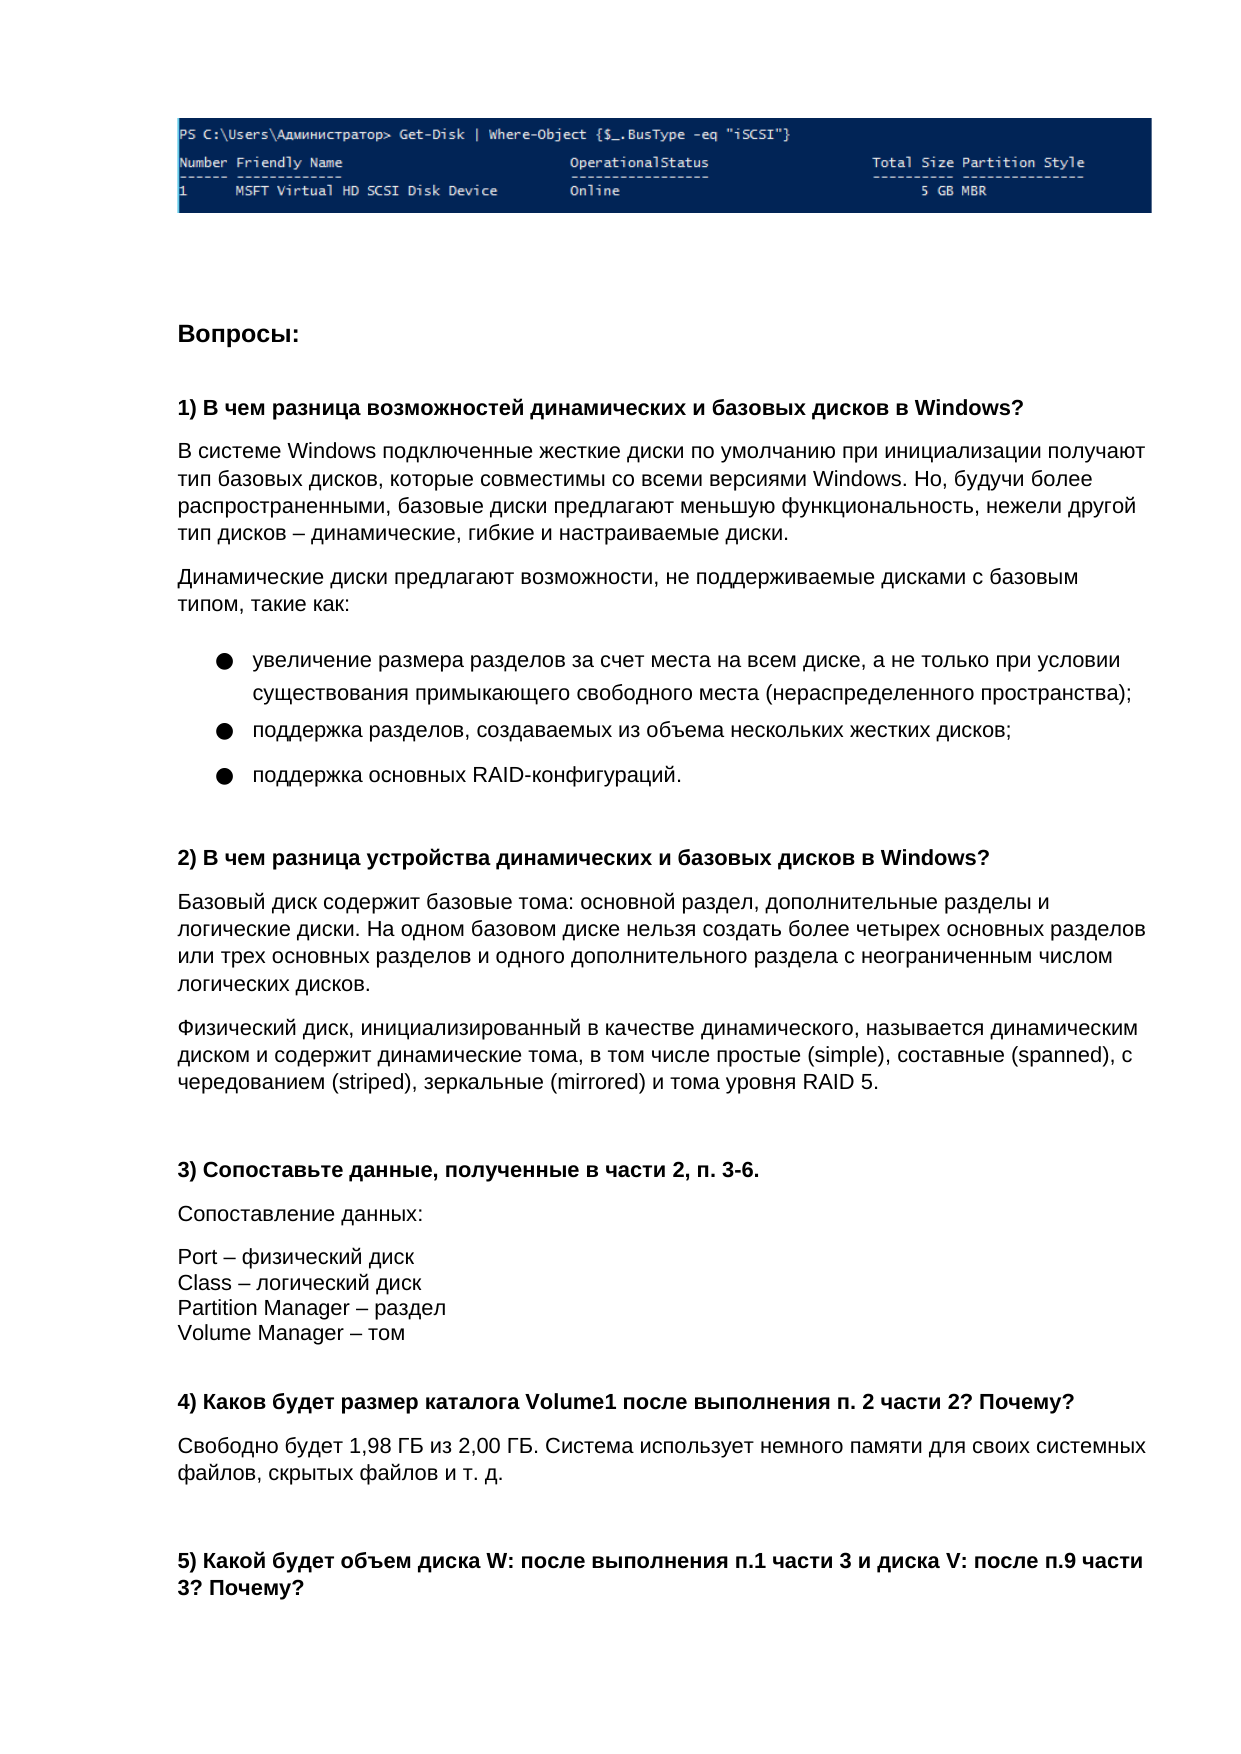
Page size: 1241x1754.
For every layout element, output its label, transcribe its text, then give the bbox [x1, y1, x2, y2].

text Сопоставление данных: [177, 1200, 1152, 1226]
text 2) В чем разница устройства динамических и базовых дисков в Windows? [177, 845, 1152, 870]
text Port – физический диск [177, 1244, 1152, 1269]
list увеличение размера разделов за счет места на всем диске, а не только при условии существования примыкающего свободного места (нераспределенного пространства); [215, 635, 1152, 705]
text Volume Manager – том [177, 1320, 1152, 1345]
text 5) Какой будет объем диска W: после выполнения п.1 части 3 и диска V: после п.9 части 3? Почему? [177, 1548, 1152, 1600]
list поддержка разделов, создаваемых из объема нескольких жестких дисков; [215, 705, 1152, 750]
text 4) Каков будет размер каталога Volume1 после выполнения п. 2 части 2? Почему? [177, 1389, 1152, 1414]
text 3) Сопоставьте данные, полученные в части 2, п. 3-6. [177, 1157, 1152, 1182]
list поддержка основных RAID-конфигураций. [215, 750, 1152, 795]
text Динамические диски предлагают возможности, не поддерживаемые дисками с базовым типом, такие как: [177, 564, 1152, 616]
text Class – логический диск [177, 1269, 1152, 1295]
text Partition Manager – раздел [177, 1295, 1152, 1320]
text Свободно будет 1,98 ГБ из 2,00 ГБ. Система использует немного памяти для своих системных файлов, скрытых файлов и т. д. [177, 1433, 1152, 1485]
text Физический диск, инициализированный в качестве динамического, называется динамическим диском и содержит динамические тома, в том числе простые (simple), составные (spanned), с чередованием (striped), зеркальные (mirrored) и тома уровня RAID 5. [177, 1014, 1152, 1094]
text Базовый диск содержит базовые тома: основной раздел, дополнительные разделы и логические диски. На одном базовом диске нельзя создать более четырех основных разделов или трех основных разделов и одного дополнительного раздела с неограниченным числом логических дисков. [177, 889, 1152, 996]
picture [177, 118, 1152, 213]
text В системе Windows подключенные жесткие диски по умолчанию при инициализации получают тип базовых дисков, которые совместимы со всеми версиями Windows. Но, будучи более распространенными, базовые диски предлагают меньшую функциональность, нежели другой тип дисков – динамические, гибкие и настраиваемые диски. [177, 438, 1152, 545]
text 1) В чем разница возможностей динамических и базовых дисков в Windows? [177, 394, 1152, 420]
title Вопросы: [177, 319, 1152, 348]
